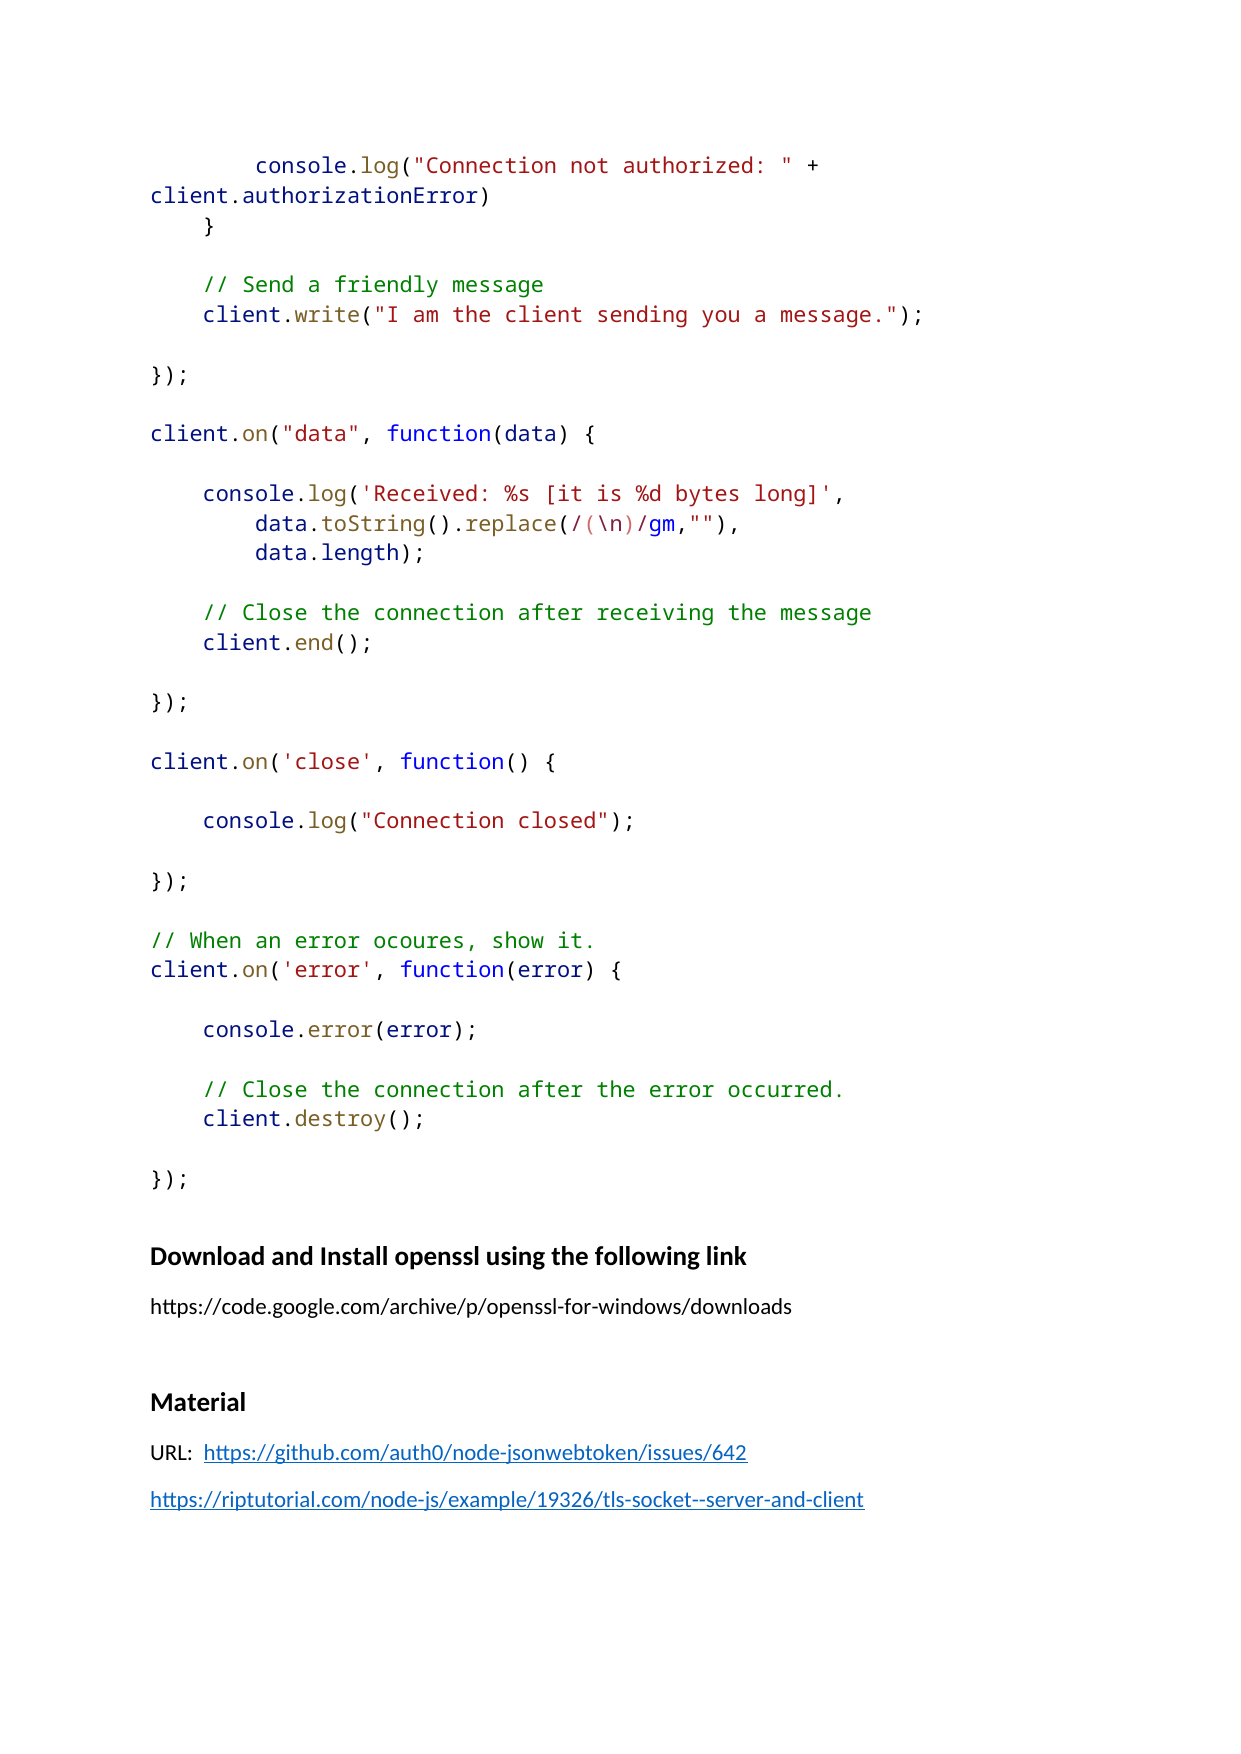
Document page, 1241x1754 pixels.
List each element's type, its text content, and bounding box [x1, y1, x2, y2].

text URL: https://github.com/auth0/node-jsonwebtoken/issues/642 [150, 1438, 1090, 1466]
text client.destroy(); [150, 1103, 1090, 1133]
text console.log("Connection closed"); [150, 805, 1090, 835]
text // Close the connection after the error occurred. [150, 1073, 1090, 1103]
text data.length); [150, 537, 1090, 567]
text client.end(); [150, 627, 1090, 656]
text data.toString().replace(/(\n)/gm,""), [150, 507, 1090, 537]
text https://riptutorial.com/node-js/example/19326/tls-socket--server-and-client [150, 1485, 1090, 1513]
text }); [150, 1163, 1090, 1193]
text client.on("data", function(data) { [150, 418, 1090, 448]
text client.write("I am the client sending you a message."); [150, 299, 1090, 329]
text console.log('Received: %s [it is %d bytes long]', [150, 478, 1090, 507]
text client.on('close', function() { [150, 746, 1090, 776]
text Material [150, 1386, 1090, 1419]
text } [150, 209, 1090, 239]
text // Close the connection after receiving the message [150, 597, 1090, 627]
text client.on('error', function(error) { [150, 954, 1090, 984]
text Download and Install openssl using the following link [150, 1239, 1090, 1273]
text }); [150, 358, 1090, 388]
text }); [150, 686, 1090, 716]
text console.log("Connection not authorized: " + client.authorizationError) [150, 150, 1090, 209]
text https://code.google.com/archive/p/openssl-for-windows/downloads [150, 1292, 1090, 1320]
text }); [150, 865, 1090, 895]
text // When an error ocoures, show it. [150, 924, 1090, 954]
text // Send a friendly message [150, 269, 1090, 299]
text console.error(error); [150, 1014, 1090, 1044]
